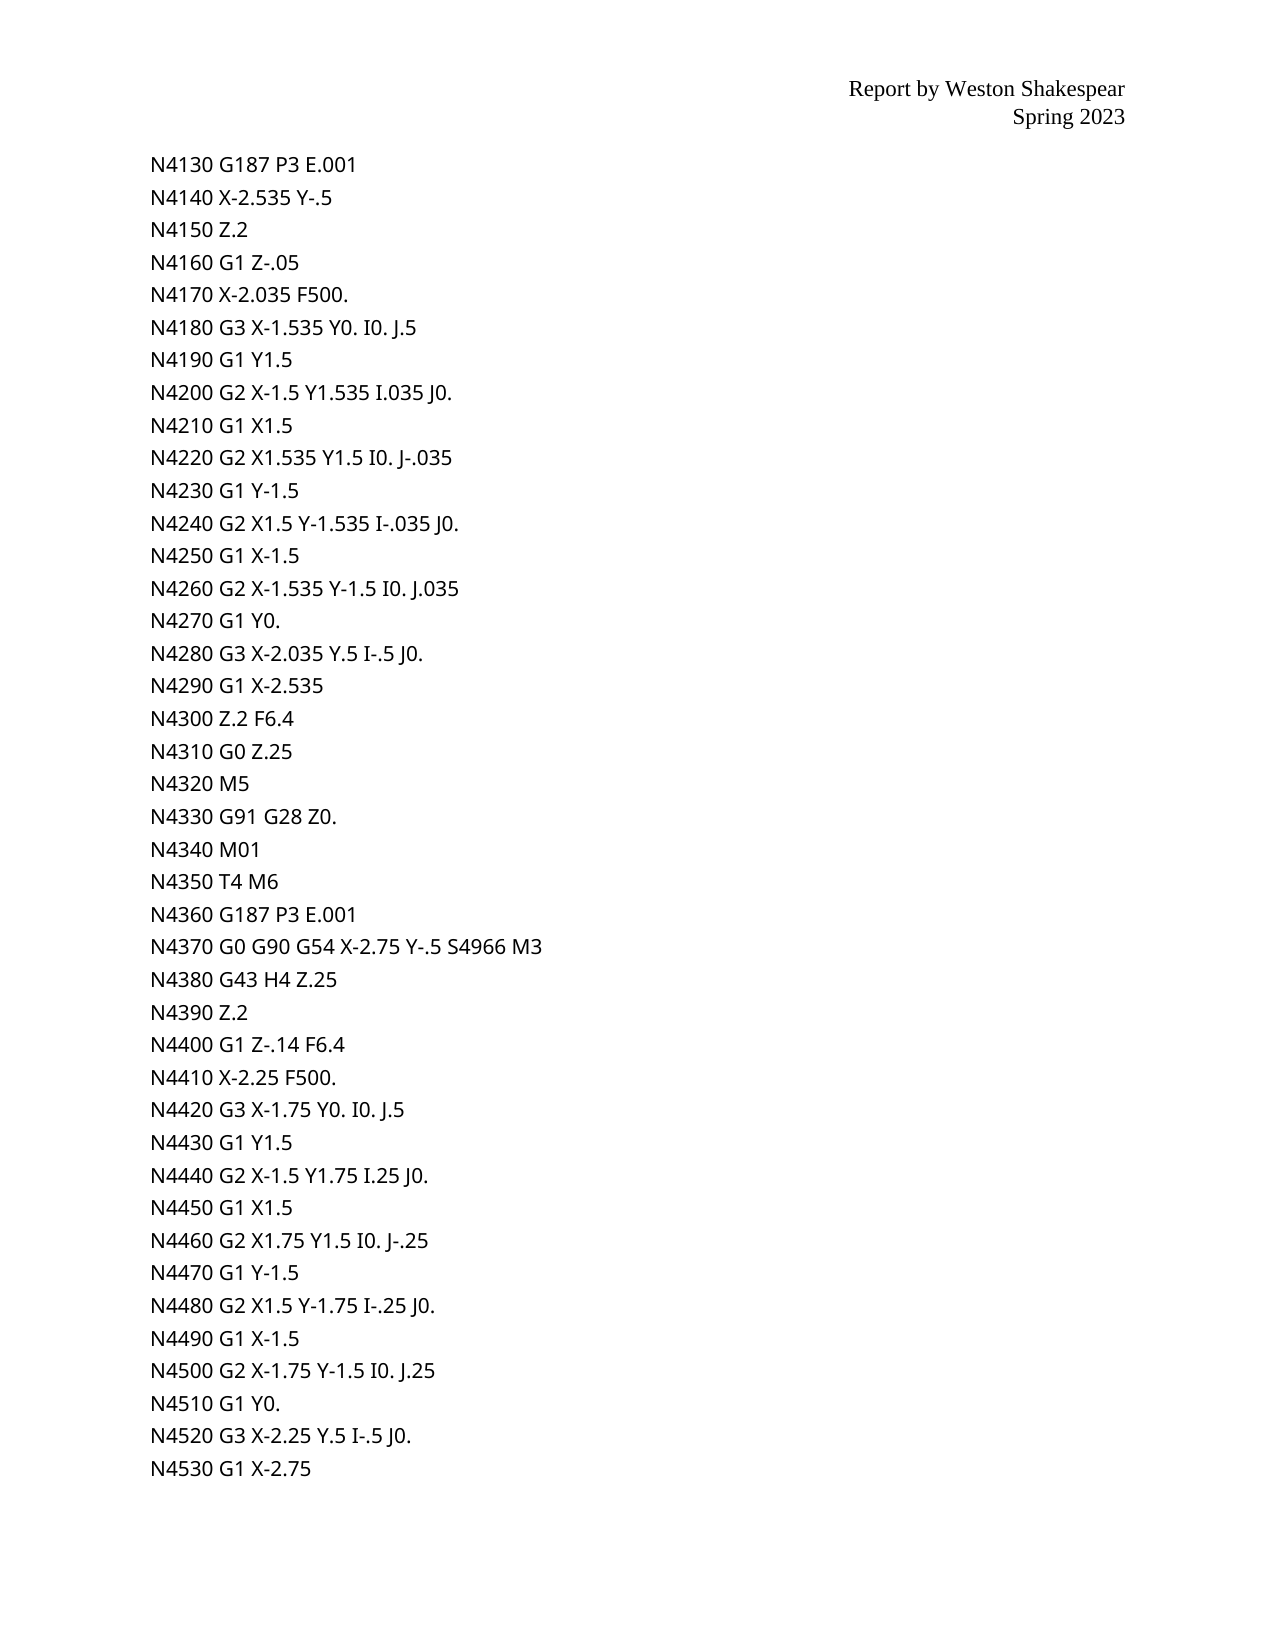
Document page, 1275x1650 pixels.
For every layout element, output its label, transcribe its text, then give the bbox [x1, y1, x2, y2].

text N4310 G0 Z.25 [150, 737, 1125, 765]
text N4360 G187 P3 E.001 [150, 900, 1125, 928]
text N4130 G187 P3 E.001 [150, 150, 1125, 178]
text N4390 Z.2 [150, 998, 1125, 1026]
text N4260 G2 X-1.535 Y-1.5 I0. J.035 [150, 574, 1125, 602]
text N4180 G3 X-1.535 Y0. I0. J.5 [150, 313, 1125, 341]
text N4350 T4 M6 [150, 867, 1125, 896]
text N4280 G3 X-2.035 Y.5 I-.5 J0. [150, 639, 1125, 667]
text N4460 G2 X1.75 Y1.5 I0. J-.25 [150, 1226, 1125, 1254]
text N4490 G1 X-1.5 [150, 1324, 1125, 1352]
text N4380 G43 H4 Z.25 [150, 965, 1125, 993]
text N4510 G1 Y0. [150, 1389, 1125, 1417]
text N4230 G1 Y-1.5 [150, 476, 1125, 504]
text N4530 G1 X-2.75 [150, 1454, 1125, 1483]
text N4450 G1 X1.5 [150, 1193, 1125, 1222]
text N4470 G1 Y-1.5 [150, 1258, 1125, 1287]
text N4270 G1 Y0. [150, 606, 1125, 635]
text N4190 G1 Y1.5 [150, 346, 1125, 374]
text N4160 G1 Z-.05 [150, 248, 1125, 276]
text N4480 G2 X1.5 Y-1.75 I-.25 J0. [150, 1291, 1125, 1319]
text N4200 G2 X-1.5 Y1.535 I.035 J0. [150, 378, 1125, 407]
text N4320 M5 [150, 769, 1125, 798]
text N4210 G1 X1.5 [150, 411, 1125, 439]
text N4250 G1 X-1.5 [150, 541, 1125, 570]
text N4290 G1 X-2.535 [150, 672, 1125, 700]
text N4240 G2 X1.5 Y-1.535 I-.035 J0. [150, 509, 1125, 537]
text N4500 G2 X-1.75 Y-1.5 I0. J.25 [150, 1356, 1125, 1385]
text N4400 G1 Z-.14 F6.4 [150, 1030, 1125, 1059]
text N4520 G3 X-2.25 Y.5 I-.5 J0. [150, 1422, 1125, 1450]
text N4430 G1 Y1.5 [150, 1128, 1125, 1157]
text N4420 G3 X-1.75 Y0. I0. J.5 [150, 1096, 1125, 1124]
text N4140 X-2.535 Y-.5 [150, 183, 1125, 211]
text N4300 Z.2 F6.4 [150, 704, 1125, 733]
text N4150 Z.2 [150, 215, 1125, 244]
text N4370 G0 G90 G54 X-2.75 Y-.5 S4966 M3 [150, 932, 1125, 961]
text N4170 X-2.035 F500. [150, 280, 1125, 309]
text N4340 M01 [150, 835, 1125, 863]
text N4440 G2 X-1.5 Y1.75 I.25 J0. [150, 1161, 1125, 1189]
text N4220 G2 X1.535 Y1.5 I0. J-.035 [150, 443, 1125, 472]
text N4410 X-2.25 F500. [150, 1063, 1125, 1091]
text N4330 G91 G28 Z0. [150, 802, 1125, 831]
